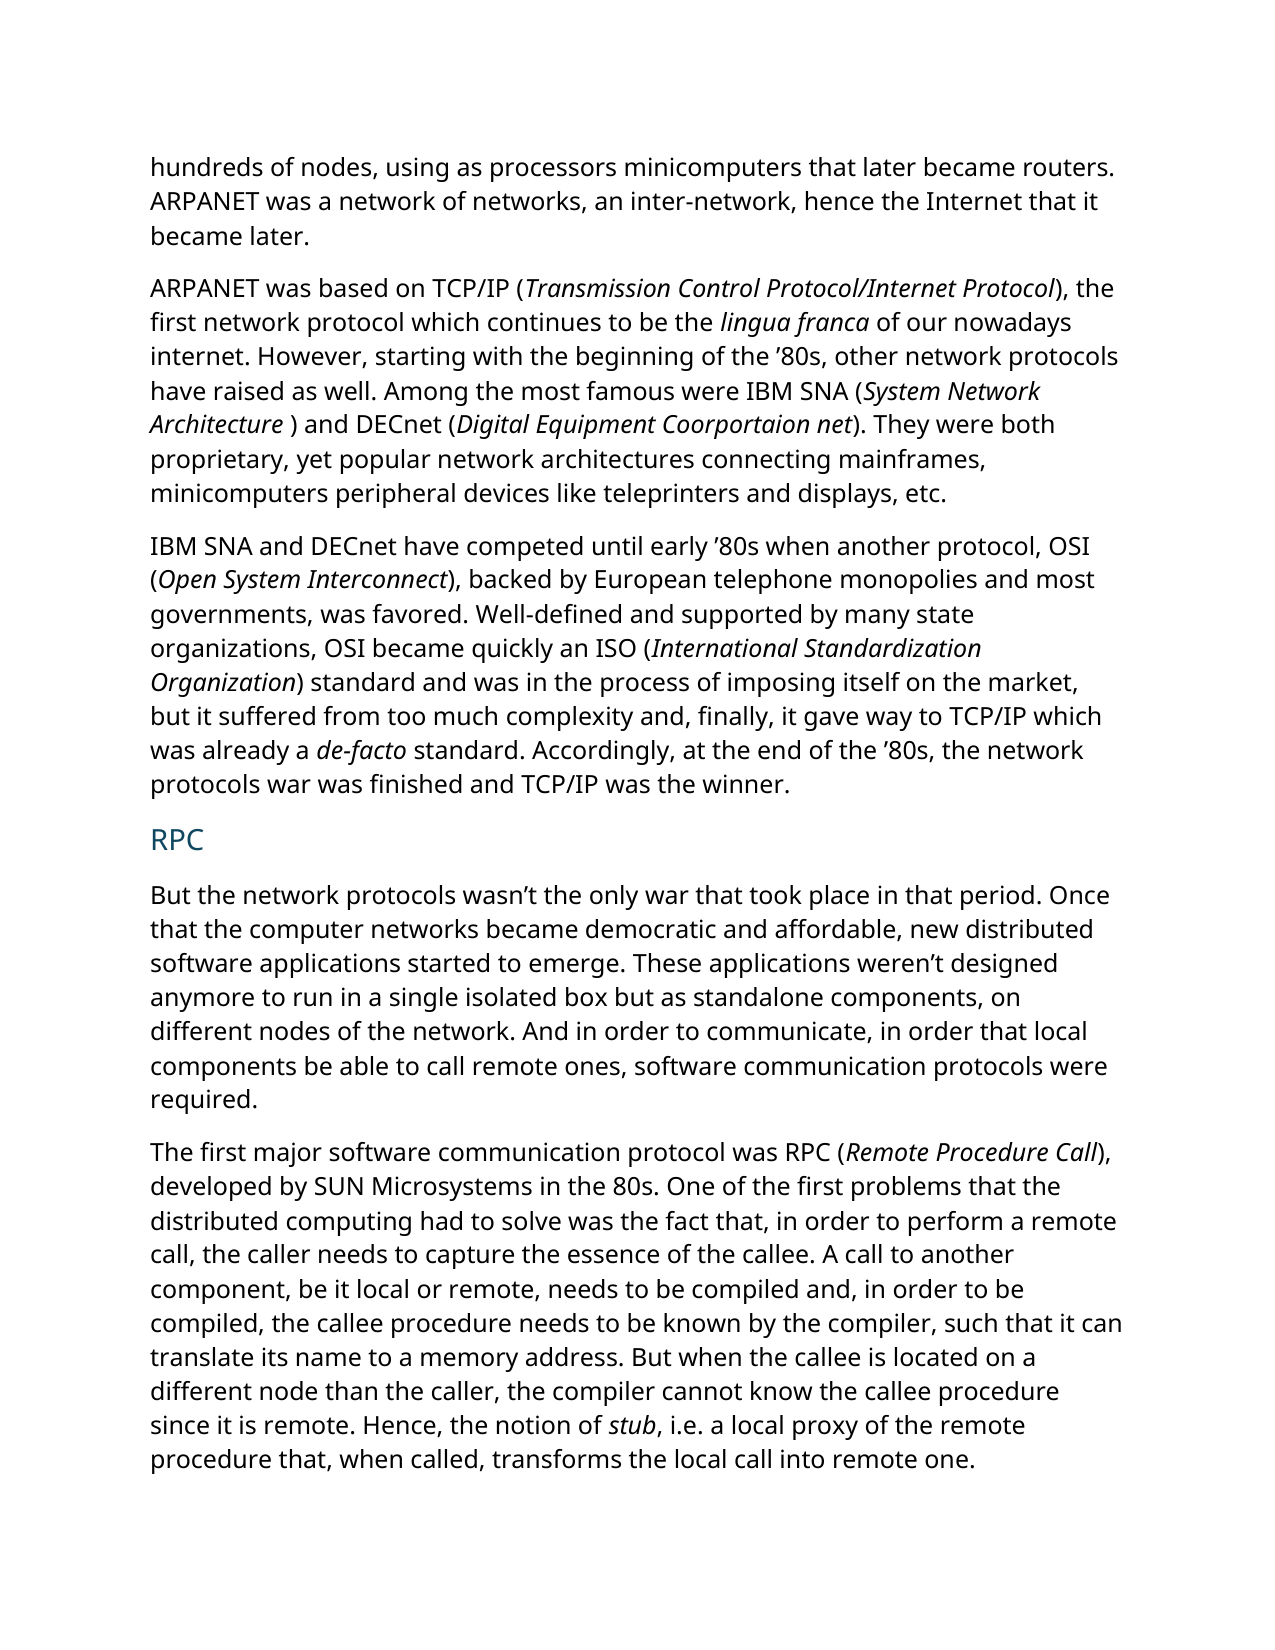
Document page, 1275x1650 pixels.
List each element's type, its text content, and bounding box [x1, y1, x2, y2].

text IBM SNA and DECnet have competed until early ’80s when another protocol, OSI (Open System Interconnect), backed by European telephone monopolies and most governments, was favored. Well-defined and supported by many state organizations, OSI became quickly an ISO (International Standardization Organization) standard and was in the process of imposing itself on the market, but it suffered from too much complexity and, finally, it gave way to TCP/IP which was already a de-facto standard. Accordingly, at the end of the ’80s, the network protocols war was finished and TCP/IP was the winner. [150, 528, 1125, 801]
text The first major software communication protocol was RPC (Remote Procedure Call), developed by SUN Microsystems in the 80s. One of the first problems that the distributed computing had to solve was the fact that, in order to perform a remote call, the caller needs to capture the essence of the callee. A call to another component, be it local or remote, needs to be compiled and, in order to be compiled, the callee procedure needs to be known by the compiler, such that it can translate its name to a memory address. But when the callee is located on a different node than the caller, the compiler cannot know the callee procedure since it is remote. Hence, the notion of stub, i.e. a local proxy of the remote procedure that, when called, transforms the local call into remote one. [150, 1135, 1125, 1476]
text But the network protocols wasn’t the only war that took place in that period. Once that the computer networks became democratic and affordable, new distributed software applications started to emerge. These applications weren’t designed anymore to run in a single isolated box but as standalone components, on different nodes of the network. And in order to communicate, in order that local components be able to call remote ones, software communication protocols were required. [150, 878, 1125, 1116]
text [150, 150, 1125, 252]
text ARPANET was based on TCP/IP (Transmission Control Protocol/Internet Protocol), the first network protocol which continues to be the lingua franca of our nowadays internet. However, starting with the beginning of the ’80s, other network protocols have raised as well. Among the most famous were IBM SNA (System Network Architecture ) and DECnet (Digital Equipment Coorportaion net). They were both proprietary, yet popular network architectures connecting mainframes, minicomputers peripheral devices like teleprinters and displays, etc. [150, 271, 1125, 509]
subtitle RPC [150, 819, 1125, 859]
